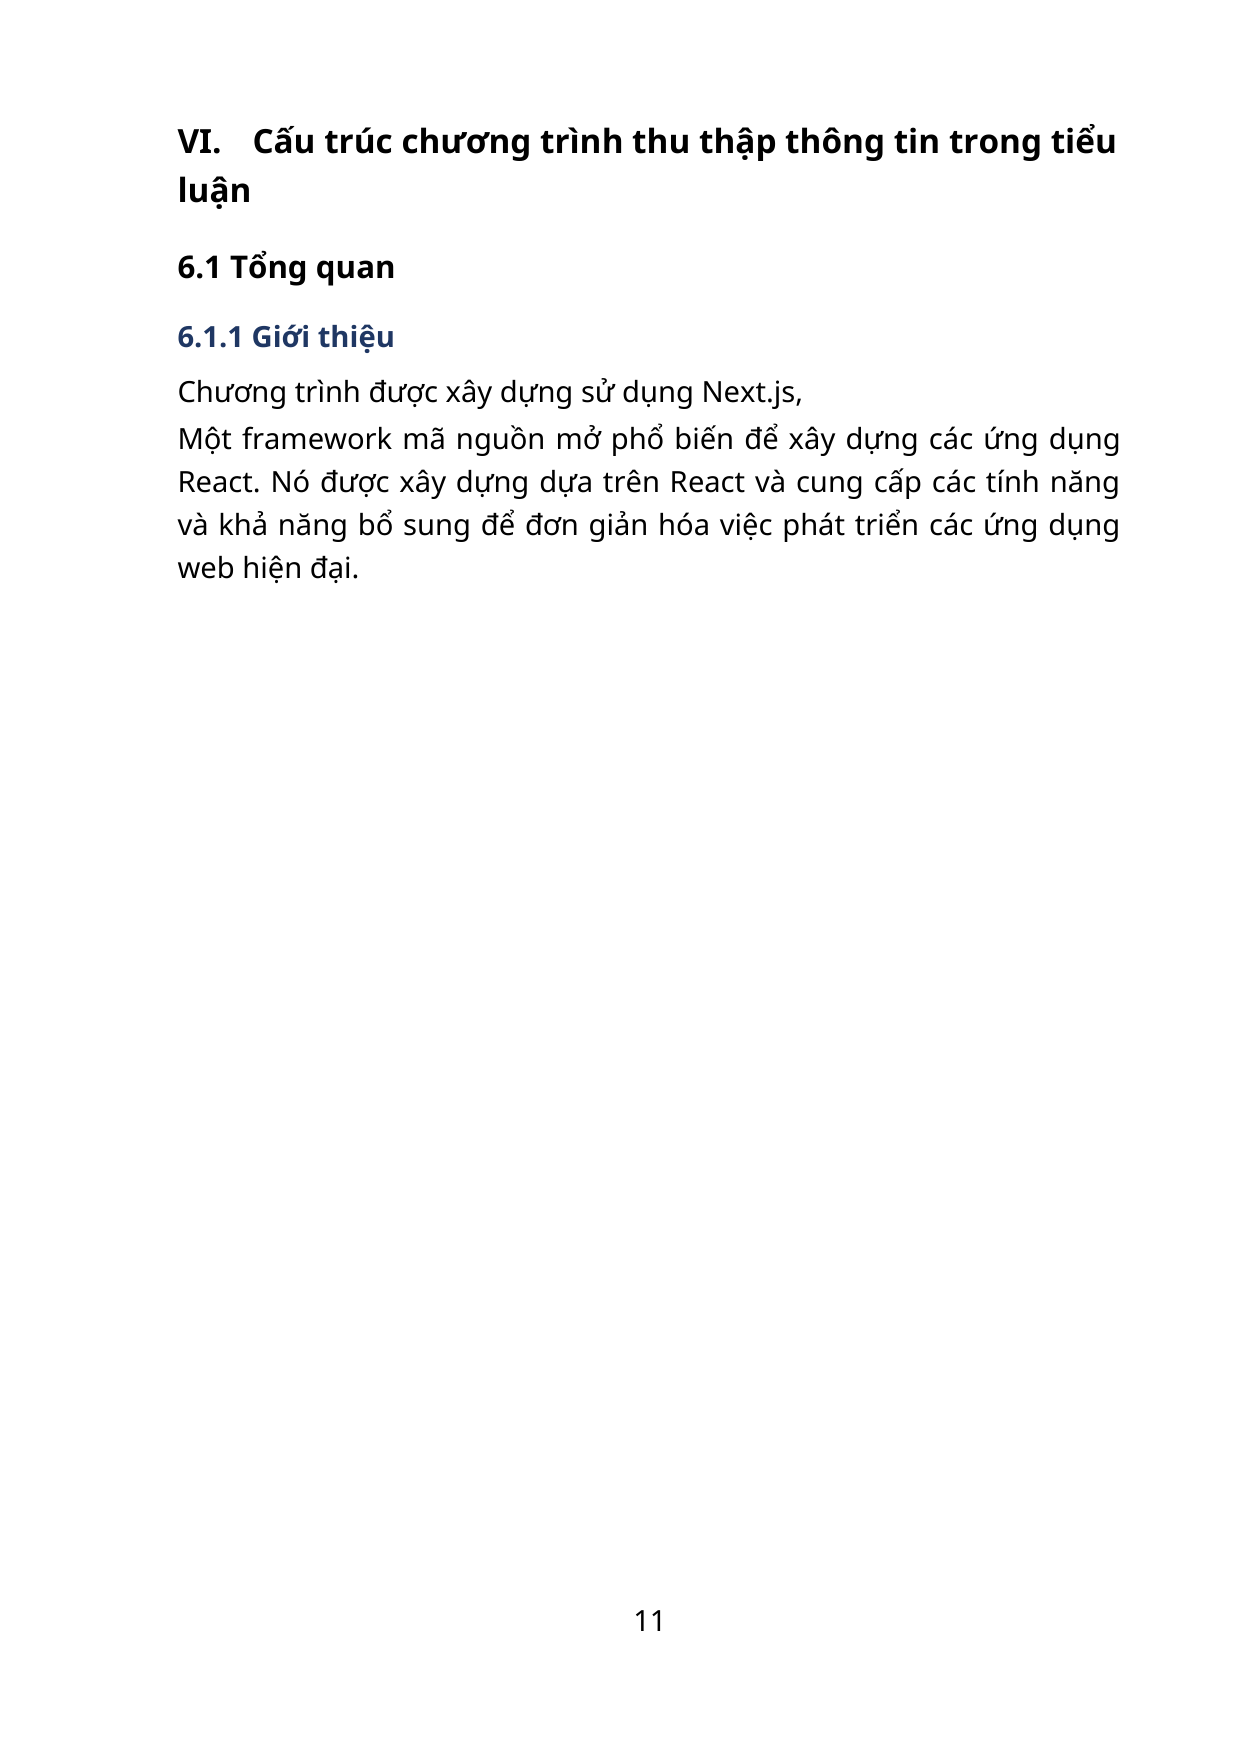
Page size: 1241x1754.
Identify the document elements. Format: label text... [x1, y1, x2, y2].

subtitle 6.1.1 Giới thiệu [177, 316, 1122, 356]
subtitle 6.1 Tổng quan [177, 245, 1122, 288]
text Một framework mã nguồn mở phổ biến để xây dựng các ứng dụng React. Nó được xây dựng dựa trên React và cung cấp các tính năng và khả năng bổ sung để đơn giản hóa việc phát triển các ứng dụng web hiện đại. [177, 418, 1122, 587]
text Chương trình được xây dựng sử dụng Next.js, [177, 371, 1122, 411]
subtitle Cấu trúc chương trình thu thập thông tin trong tiểu luận [177, 118, 1122, 212]
